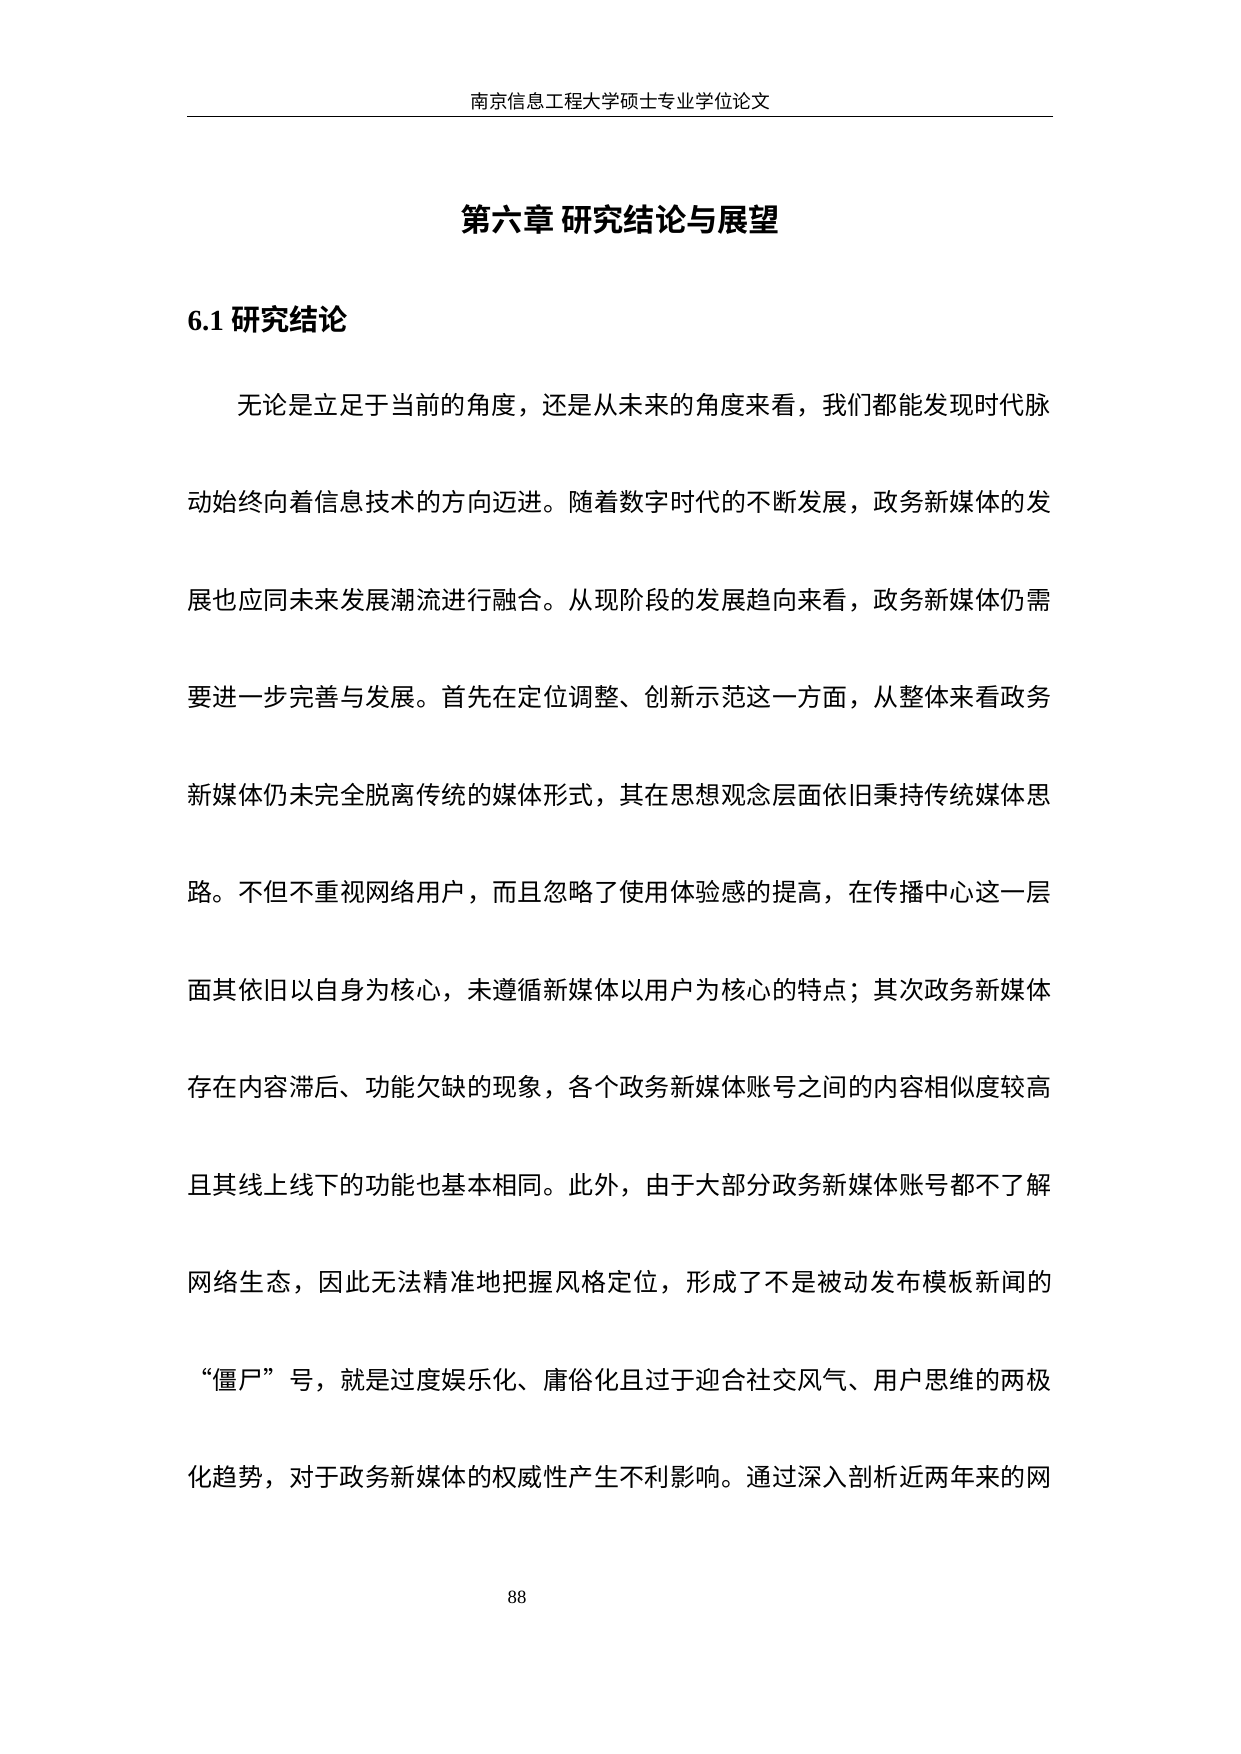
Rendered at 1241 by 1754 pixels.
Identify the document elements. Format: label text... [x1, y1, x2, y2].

subtitle 6.1 研究结论 [187, 285, 1053, 350]
subtitle 第六章 研究结论与展望 [187, 185, 1053, 250]
